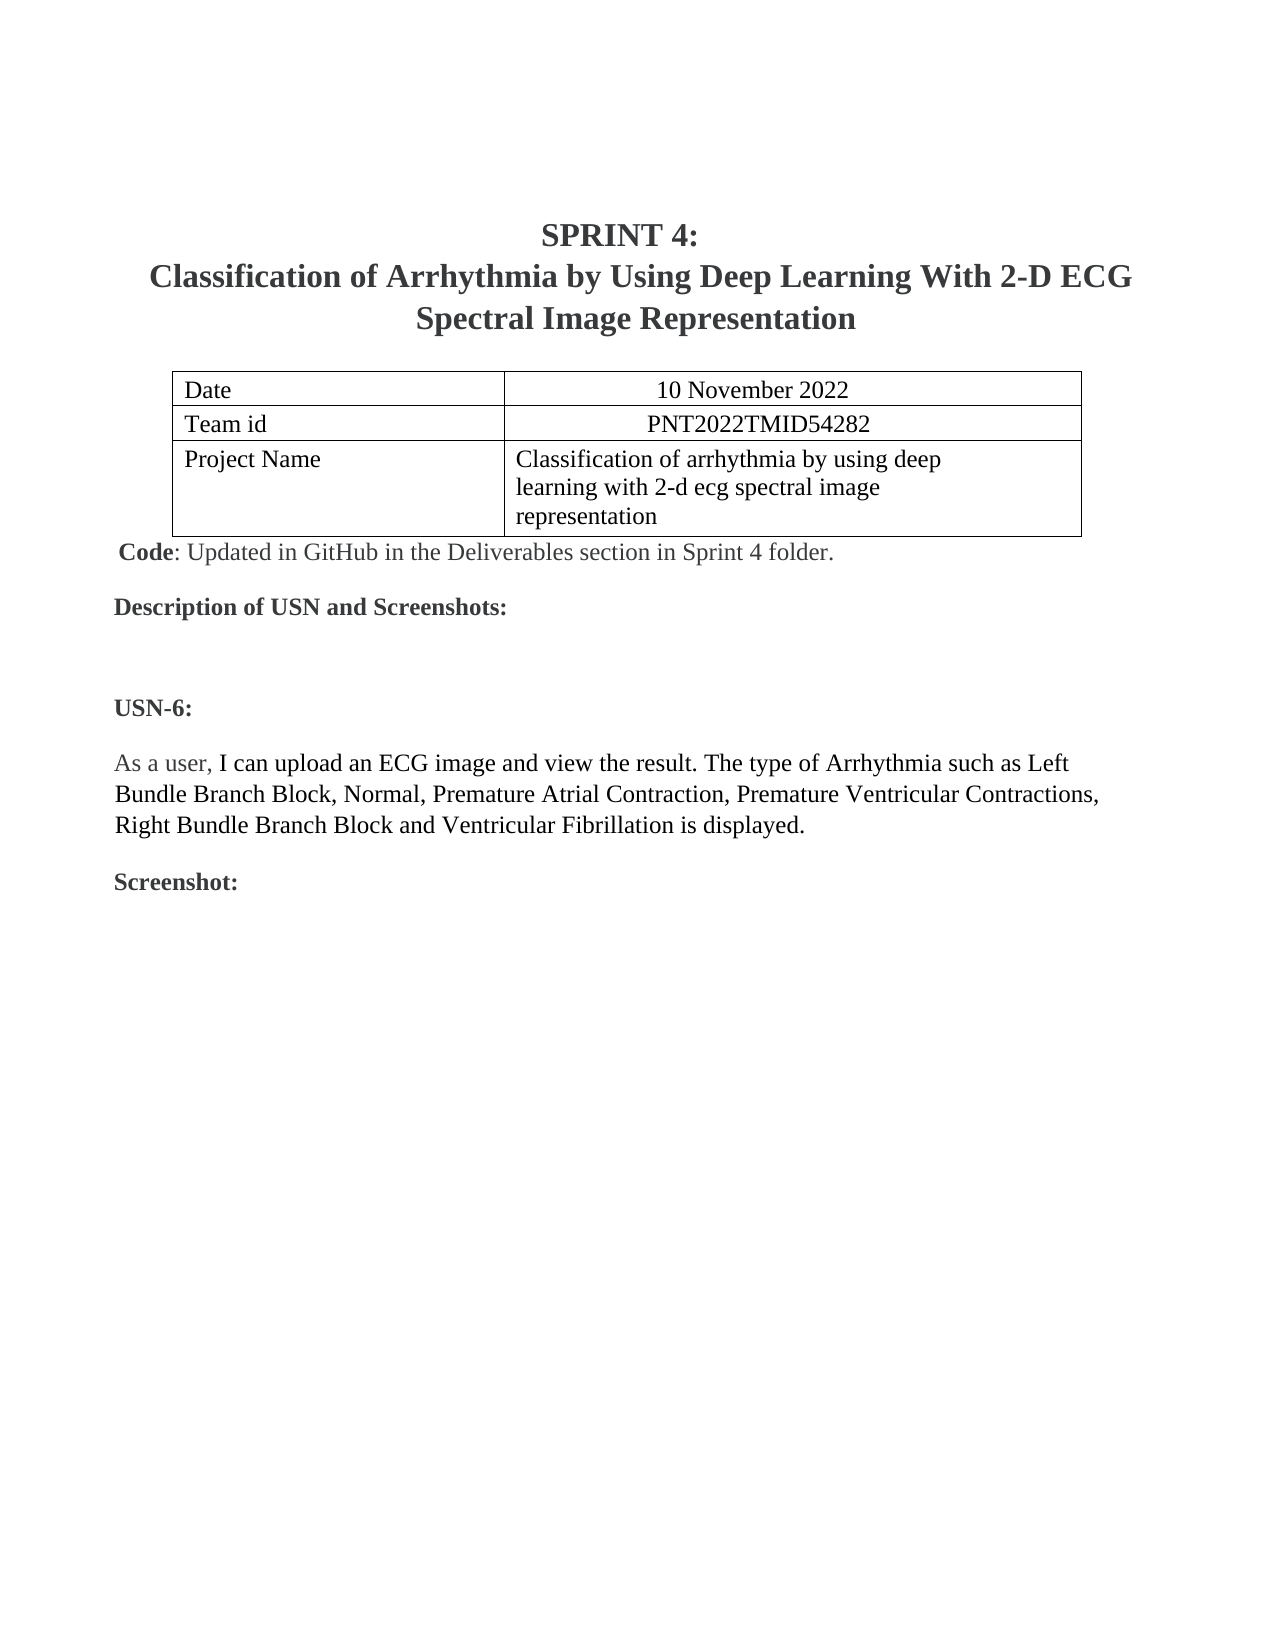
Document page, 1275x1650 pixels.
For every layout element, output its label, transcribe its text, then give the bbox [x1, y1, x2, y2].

text SPRINT 4: [124, 215, 1140, 253]
text As a user, I can upload an ECG image and view the result. The type of Arrhythmia such as Left Bundle Branch Block, Normal, Premature Atrial Contraction, Premature Ventricular Contractions, Right Bundle Branch Block and Ventricular Fibrillation is displayed. [113, 748, 1140, 839]
table_cell Classification of arrhythmia by using deep learning with 2-d ecg spectral image representation [505, 441, 1081, 536]
table_header 10 November 2022 [505, 372, 1081, 405]
text Code: Updated in GitHub in the Deliverables section in Sprint 4 folder. [118, 537, 1140, 565]
table_header Date [173, 372, 504, 405]
text Description of USN and Screenshots: [113, 592, 1140, 621]
table_cell Team id [173, 406, 504, 439]
text Classification of Arrhythmia by Using Deep Learning With 2-D ECG [102, 257, 1133, 295]
table_cell Project Name [173, 441, 504, 536]
text Spectral Image Representation [132, 298, 1140, 337]
table_cell PNT2022TMID54282 [505, 406, 1081, 439]
text Screenshot: [113, 867, 1140, 896]
text USN-6: [113, 693, 1140, 722]
